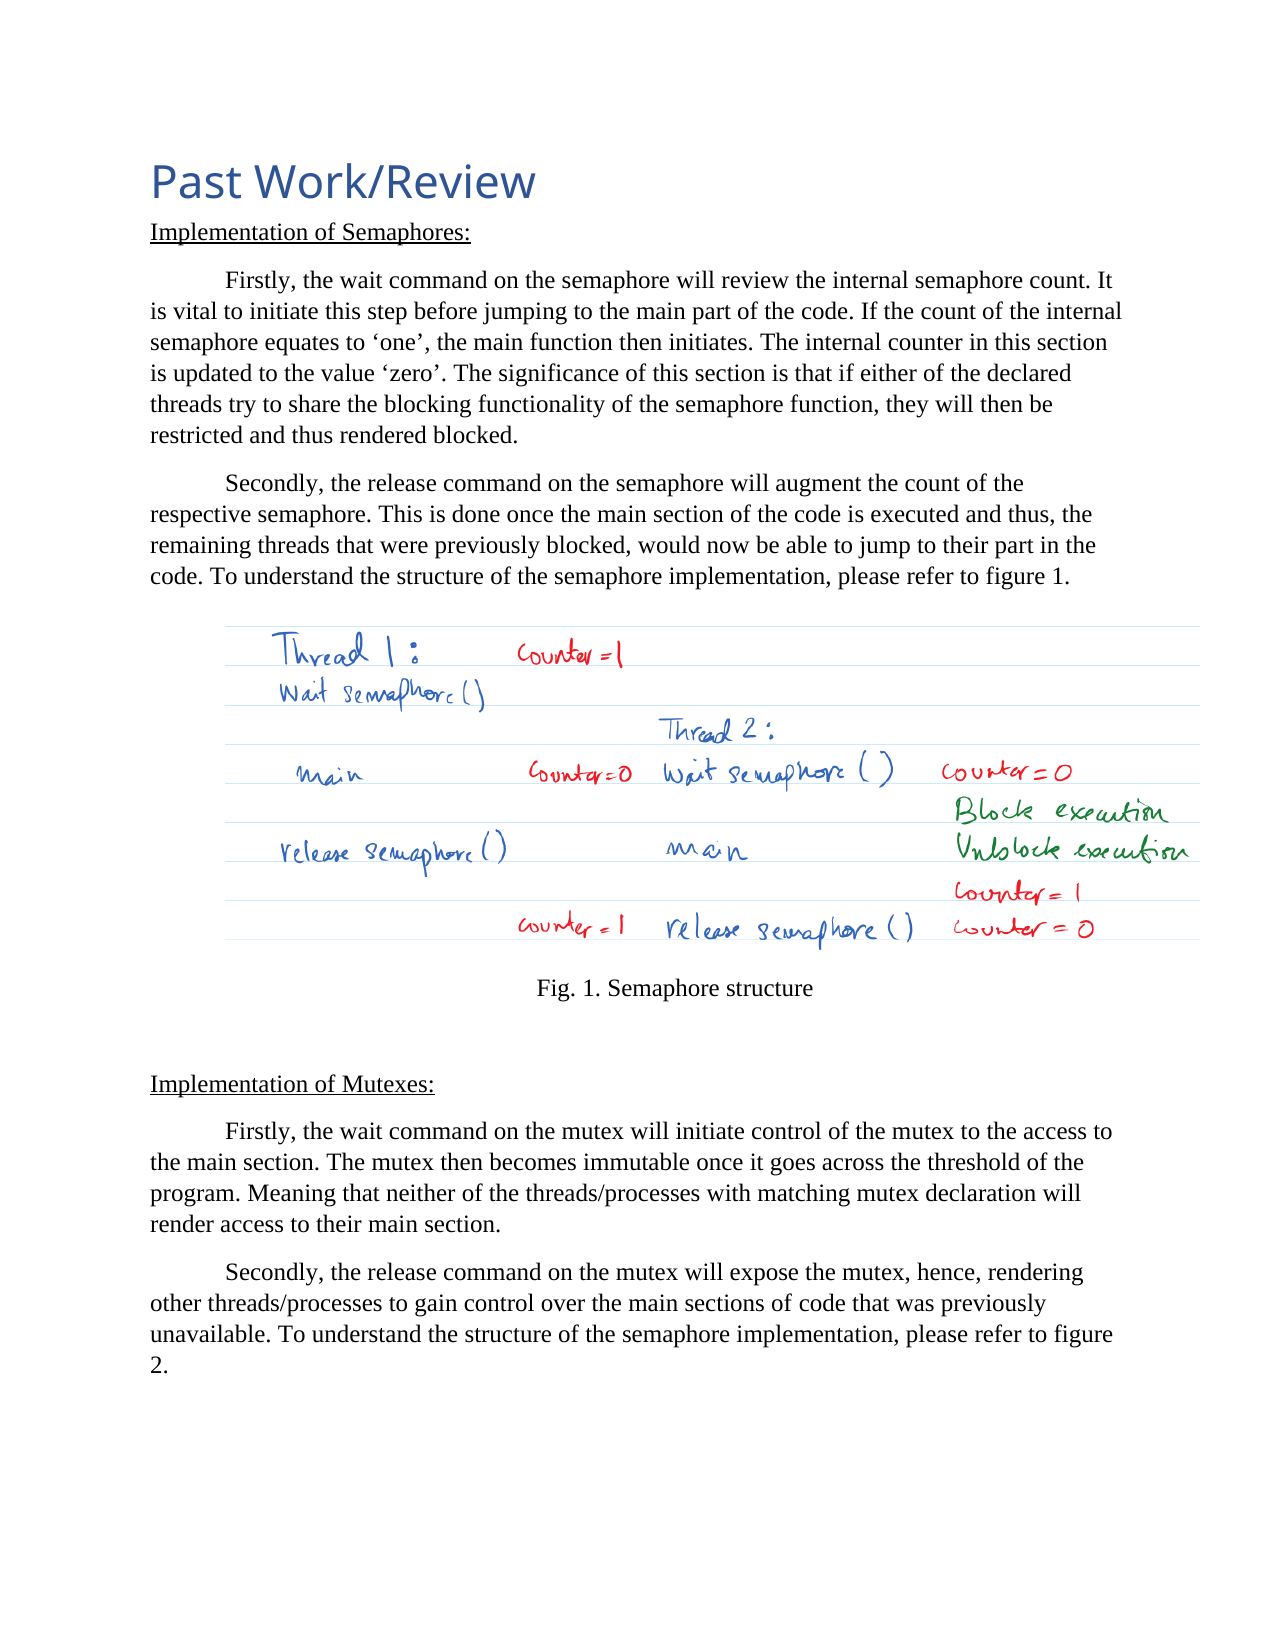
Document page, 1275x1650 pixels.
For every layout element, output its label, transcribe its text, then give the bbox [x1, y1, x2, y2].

text Firstly, the wait command on the mutex will initiate control of the mutex to the access to the main section. The mutex then becomes immutable once it goes across the threshold of the program. Meaning that neither of the threads/processes with matching mutex declaration will render access to their main section. [150, 1116, 1125, 1238]
subtitle Past Work/Review [150, 150, 1125, 212]
text Implementation of Mutexes: [150, 1069, 1125, 1097]
text Secondly, the release command on the semaphore will augment the count of the respective semaphore. This is done once the main section of the code is executed and thus, the remaining threads that were previously blocked, would now be able to jump to their part in the code. To understand the structure of the semaphore implementation, please refer to figure 1. [150, 468, 1125, 590]
text Implementation of Semaphores: [150, 217, 1125, 246]
picture [225, 608, 1200, 955]
text Secondly, the release command on the mutex will expose the mutex, hence, rendering other threads/processes to gain control over the main sections of code that was previously unavailable. To understand the structure of the semaphore implementation, please refer to figure 2. [150, 1257, 1125, 1379]
text Fig. 1. Semaphore structure [150, 973, 1125, 1002]
text Firstly, the wait command on the semaphore will review the internal semaphore count. It is vital to initiate this step before jumping to the main part of the code. If the count of the internal semaphore equates to ‘one’, the main function then initiates. The internal counter in this section is updated to the value ‘zero’. The significance of this section is that if either of the declared threads try to share the blocking functionality of the semaphore function, they will then be restricted and thus rendered blocked. [150, 265, 1125, 449]
